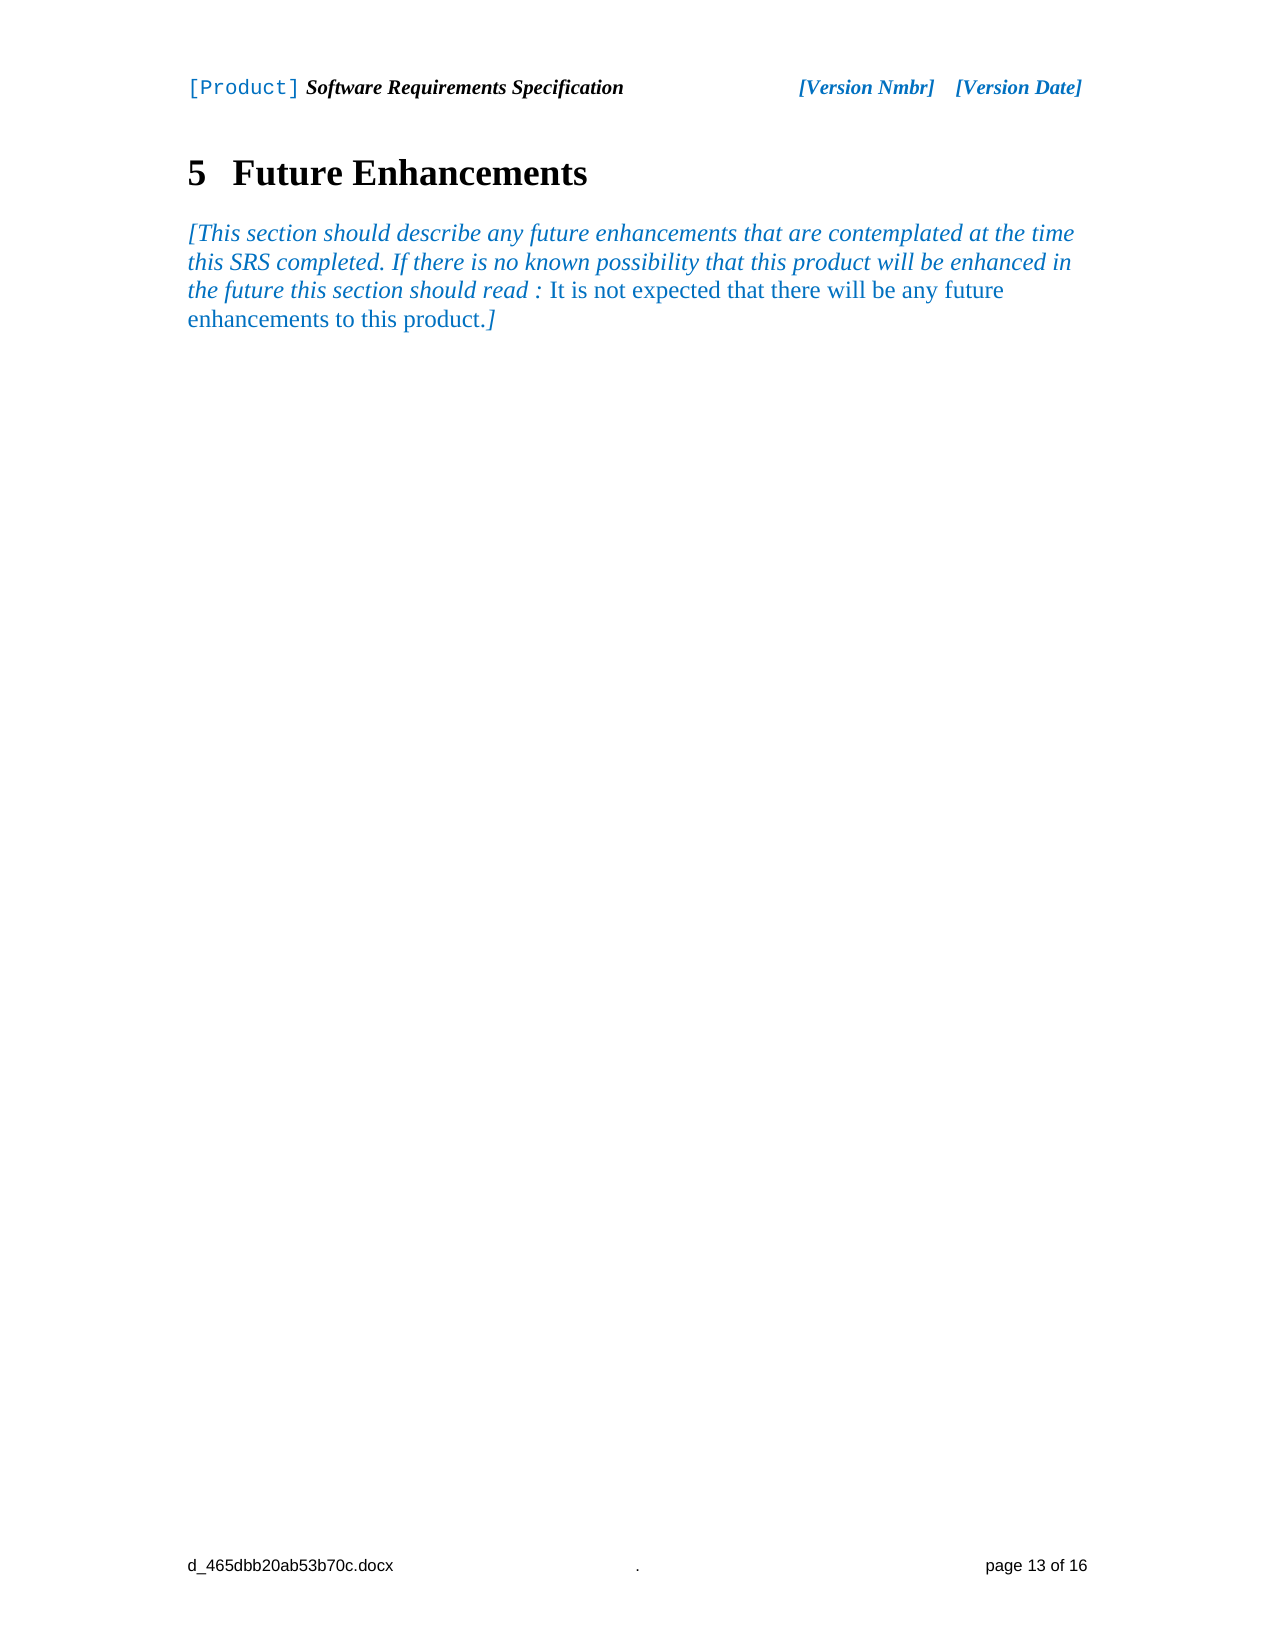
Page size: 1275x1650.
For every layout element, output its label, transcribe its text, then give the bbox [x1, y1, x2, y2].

text [This section should describe any future enhancements that are contemplated at the time this SRS completed. If there is no known possibility that this product will be enhanced in the future this section should read : It is not expected that there will be any future enhancements to this product.] [187, 218, 1087, 333]
subtitle Future Enhancements [187, 150, 1087, 193]
